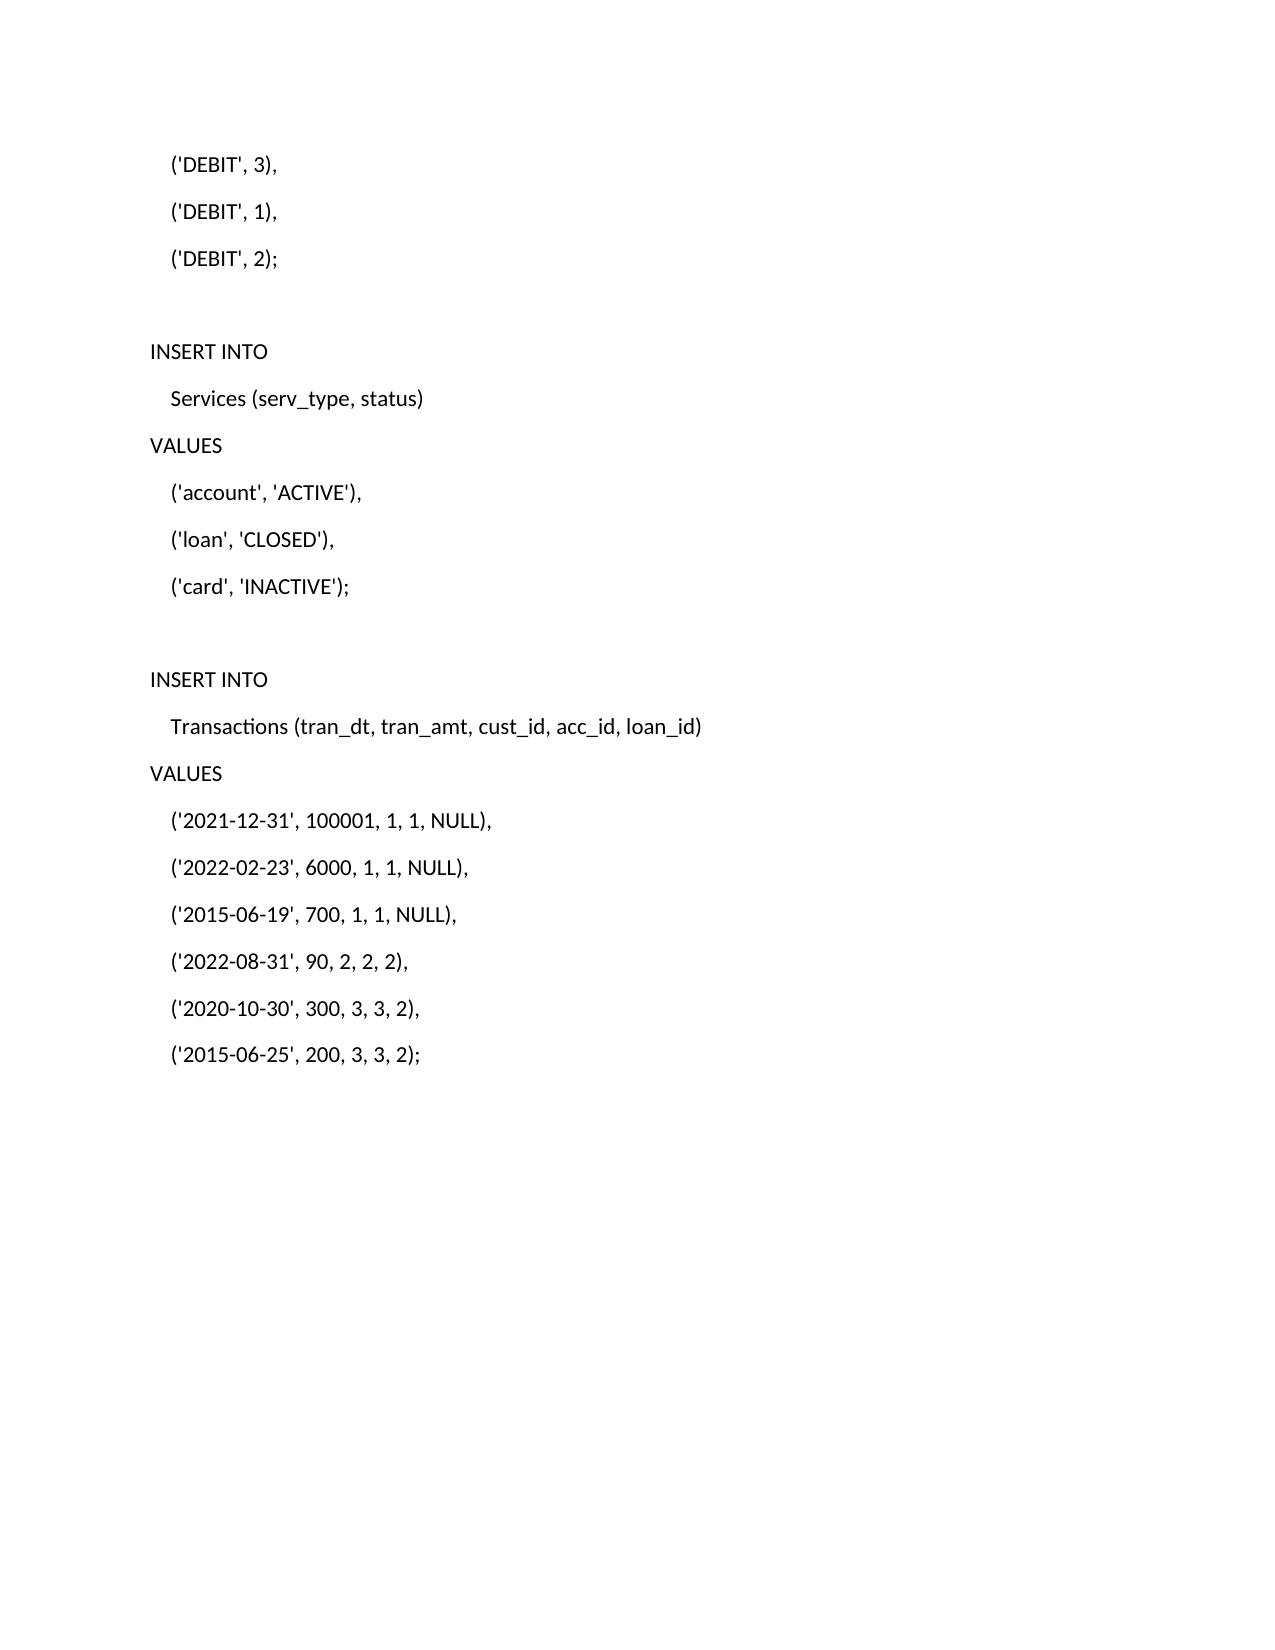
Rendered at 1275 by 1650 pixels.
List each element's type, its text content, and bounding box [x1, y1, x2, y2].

text ('2022-02-23', 6000, 1, 1, NULL), [150, 853, 1125, 881]
text Transactions (tran_dt, tran_amt, cust_id, acc_id, loan_id) [150, 712, 1125, 741]
text ('card', 'INACTIVE'); [150, 572, 1125, 600]
text INSERT INTO [150, 666, 1125, 694]
text VALUES [150, 431, 1125, 459]
text ('2015-06-25', 200, 3, 3, 2); [150, 1041, 1125, 1069]
text ('account', 'ACTIVE'), [150, 478, 1125, 506]
text ('loan', 'CLOSED'), [150, 525, 1125, 553]
text ('2021-12-31', 100001, 1, 1, NULL), [150, 806, 1125, 834]
text ('DEBIT', 1), [150, 197, 1125, 225]
text VALUES [150, 759, 1125, 787]
text ('2022-08-31', 90, 2, 2, 2), [150, 947, 1125, 975]
text ('2020-10-30', 300, 3, 3, 2), [150, 994, 1125, 1022]
text ('2015-06-19', 700, 1, 1, NULL), [150, 900, 1125, 928]
text ('DEBIT', 3), [150, 150, 1125, 178]
text Services (serv_type, status) [150, 384, 1125, 412]
text INSERT INTO [150, 337, 1125, 366]
text ('DEBIT', 2); [150, 244, 1125, 272]
